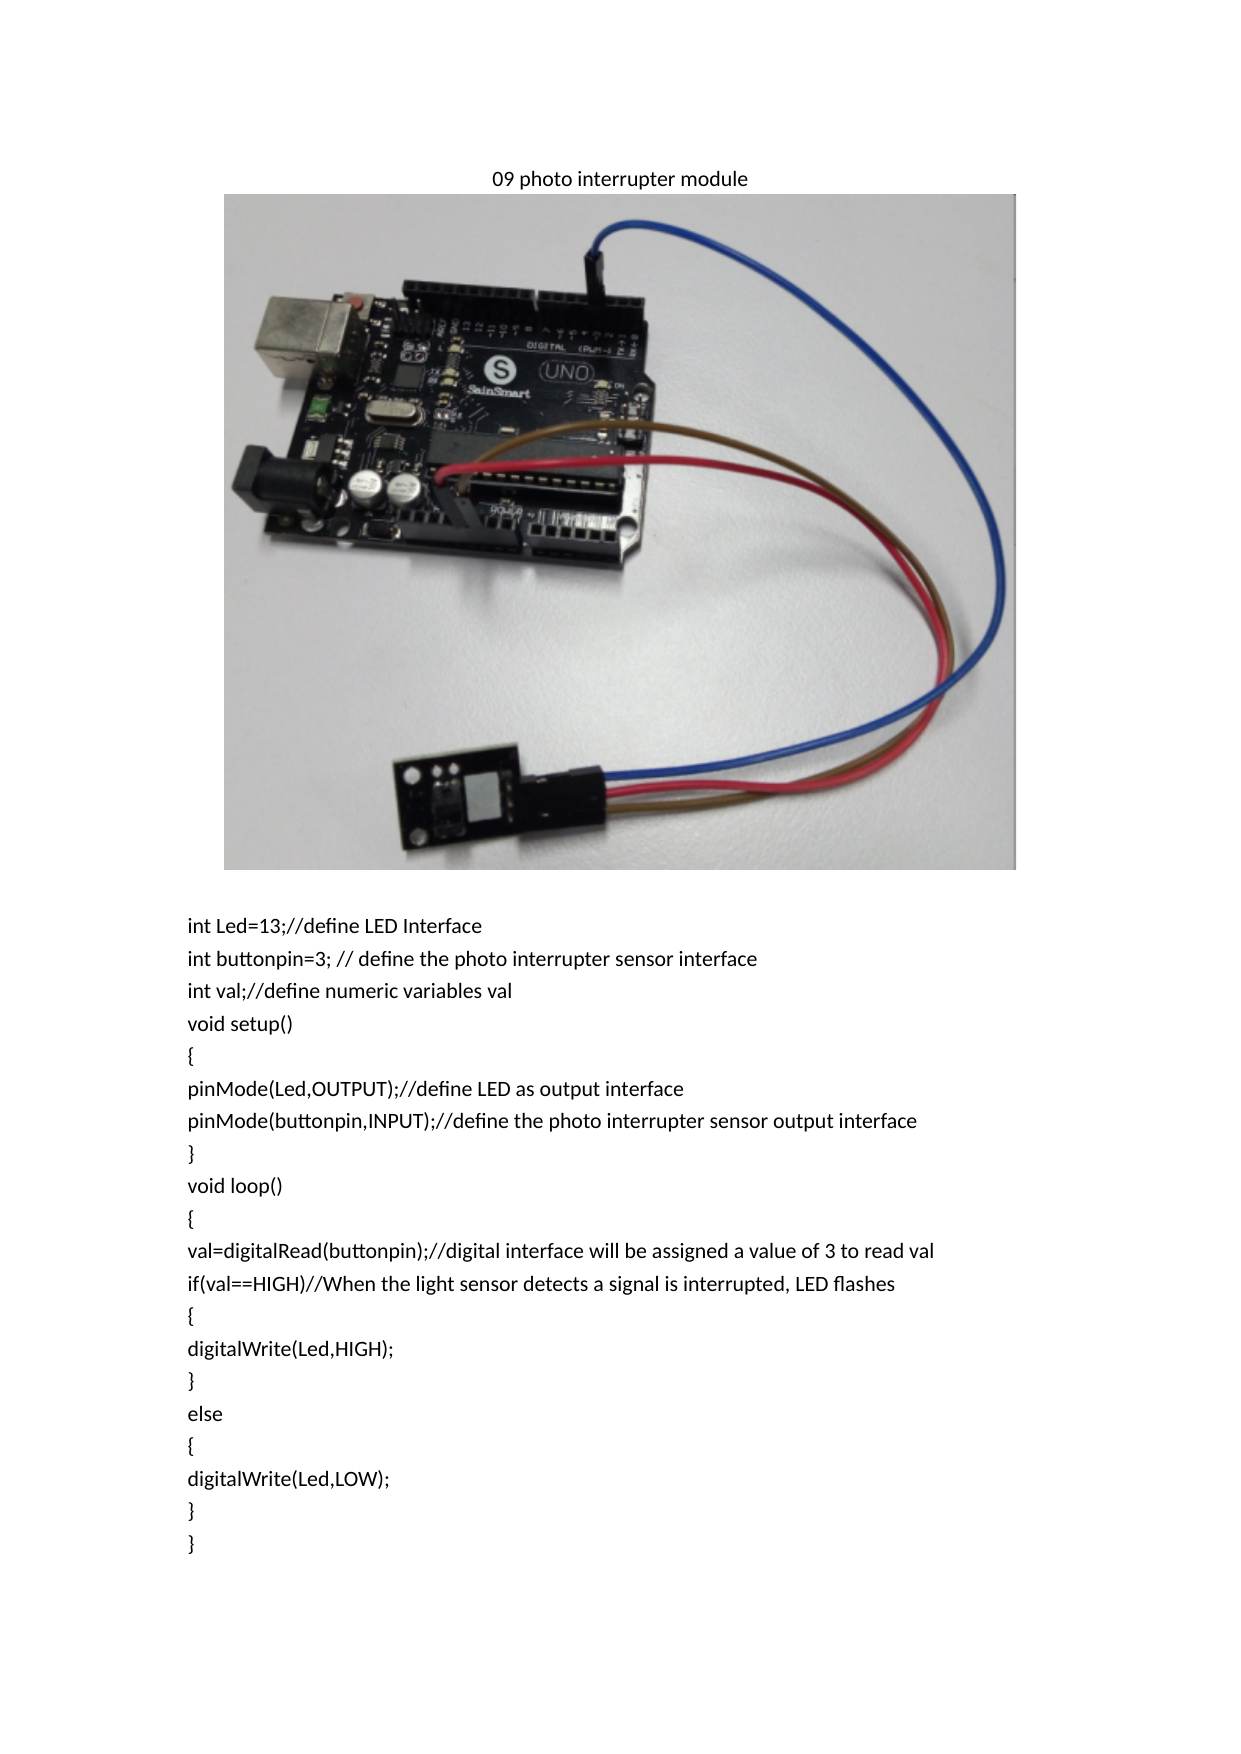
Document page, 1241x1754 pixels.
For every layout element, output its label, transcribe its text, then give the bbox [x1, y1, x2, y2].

text { [187, 1039, 1053, 1072]
text if(val==HIGH)//When the light sensor detects a signal is interrupted, LED flashes [187, 1267, 1053, 1299]
text void setup() [187, 1007, 1053, 1039]
text int buttonpin=3; // define the photo interrupter sensor interface [187, 942, 1053, 974]
text digitalWrite(Led,LOW); [187, 1462, 1053, 1494]
text else [187, 1397, 1053, 1429]
text { [187, 1429, 1053, 1462]
text pinMode(buttonpin,INPUT);//define the photo interrupter sensor output interface [187, 1104, 1053, 1137]
text digitalWrite(Led,HIGH); [187, 1332, 1053, 1364]
text } [187, 1494, 1053, 1527]
picture [224, 194, 1017, 870]
text void loop() [187, 1169, 1053, 1202]
text } [187, 1137, 1053, 1169]
text } [187, 1364, 1053, 1397]
text pinMode(Led,OUTPUT);//define LED as output interface [187, 1072, 1053, 1104]
text } [187, 1527, 1053, 1559]
text val=digitalRead(buttonpin);//digital interface will be assigned a value of 3 to read val [187, 1234, 1053, 1267]
text int Led=13;//define LED Interface [187, 909, 1053, 942]
text { [187, 1299, 1053, 1332]
text 09 photo interrupter module [187, 162, 1053, 194]
text { [187, 1202, 1053, 1234]
text int val;//define numeric variables val [187, 974, 1053, 1007]
